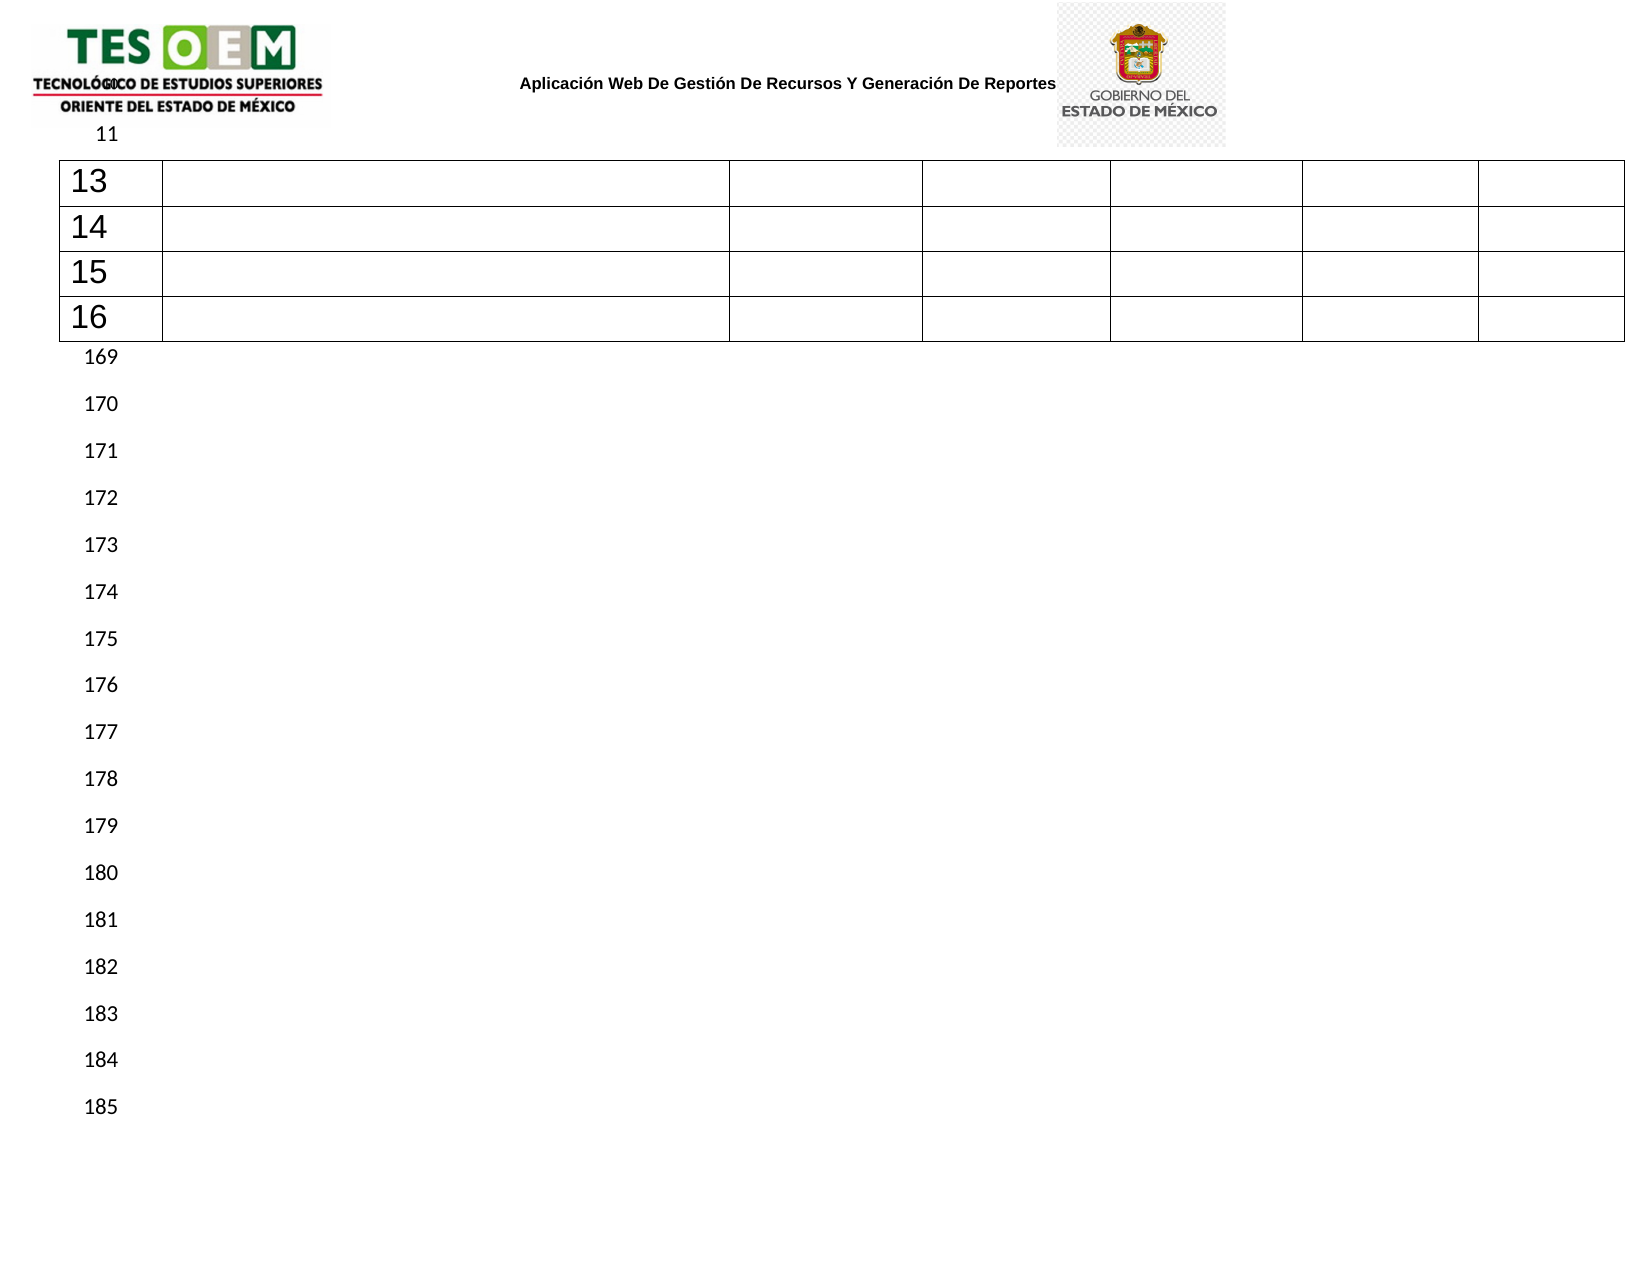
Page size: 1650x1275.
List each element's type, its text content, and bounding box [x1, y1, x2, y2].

picture [31, 24, 331, 128]
table_cell [1303, 207, 1478, 251]
table_cell [730, 207, 922, 251]
table_cell [730, 161, 922, 206]
table_cell [1111, 297, 1302, 341]
table_cell [163, 207, 729, 251]
table_cell 13 [60, 161, 162, 206]
table_cell 15 [60, 252, 162, 296]
table_cell [163, 252, 729, 296]
table_cell [923, 297, 1110, 341]
table_cell [163, 297, 729, 341]
table_cell [1479, 297, 1624, 341]
table_cell [1111, 207, 1302, 251]
table_cell [730, 252, 922, 296]
table_cell 16 [60, 297, 162, 341]
table_cell [923, 207, 1110, 251]
table_cell [1111, 252, 1302, 296]
table_cell [1479, 207, 1624, 251]
table_cell [1479, 161, 1624, 206]
table_cell [1111, 161, 1302, 206]
table_cell [730, 297, 922, 341]
table_cell [1479, 252, 1624, 296]
table_cell [1303, 252, 1478, 296]
table_cell [923, 252, 1110, 296]
table_cell [1303, 161, 1478, 206]
table_cell [1303, 297, 1478, 341]
table_cell [923, 161, 1110, 206]
table_cell 14 [60, 207, 162, 251]
picture [1056, 2, 1226, 147]
table_cell [163, 161, 729, 206]
